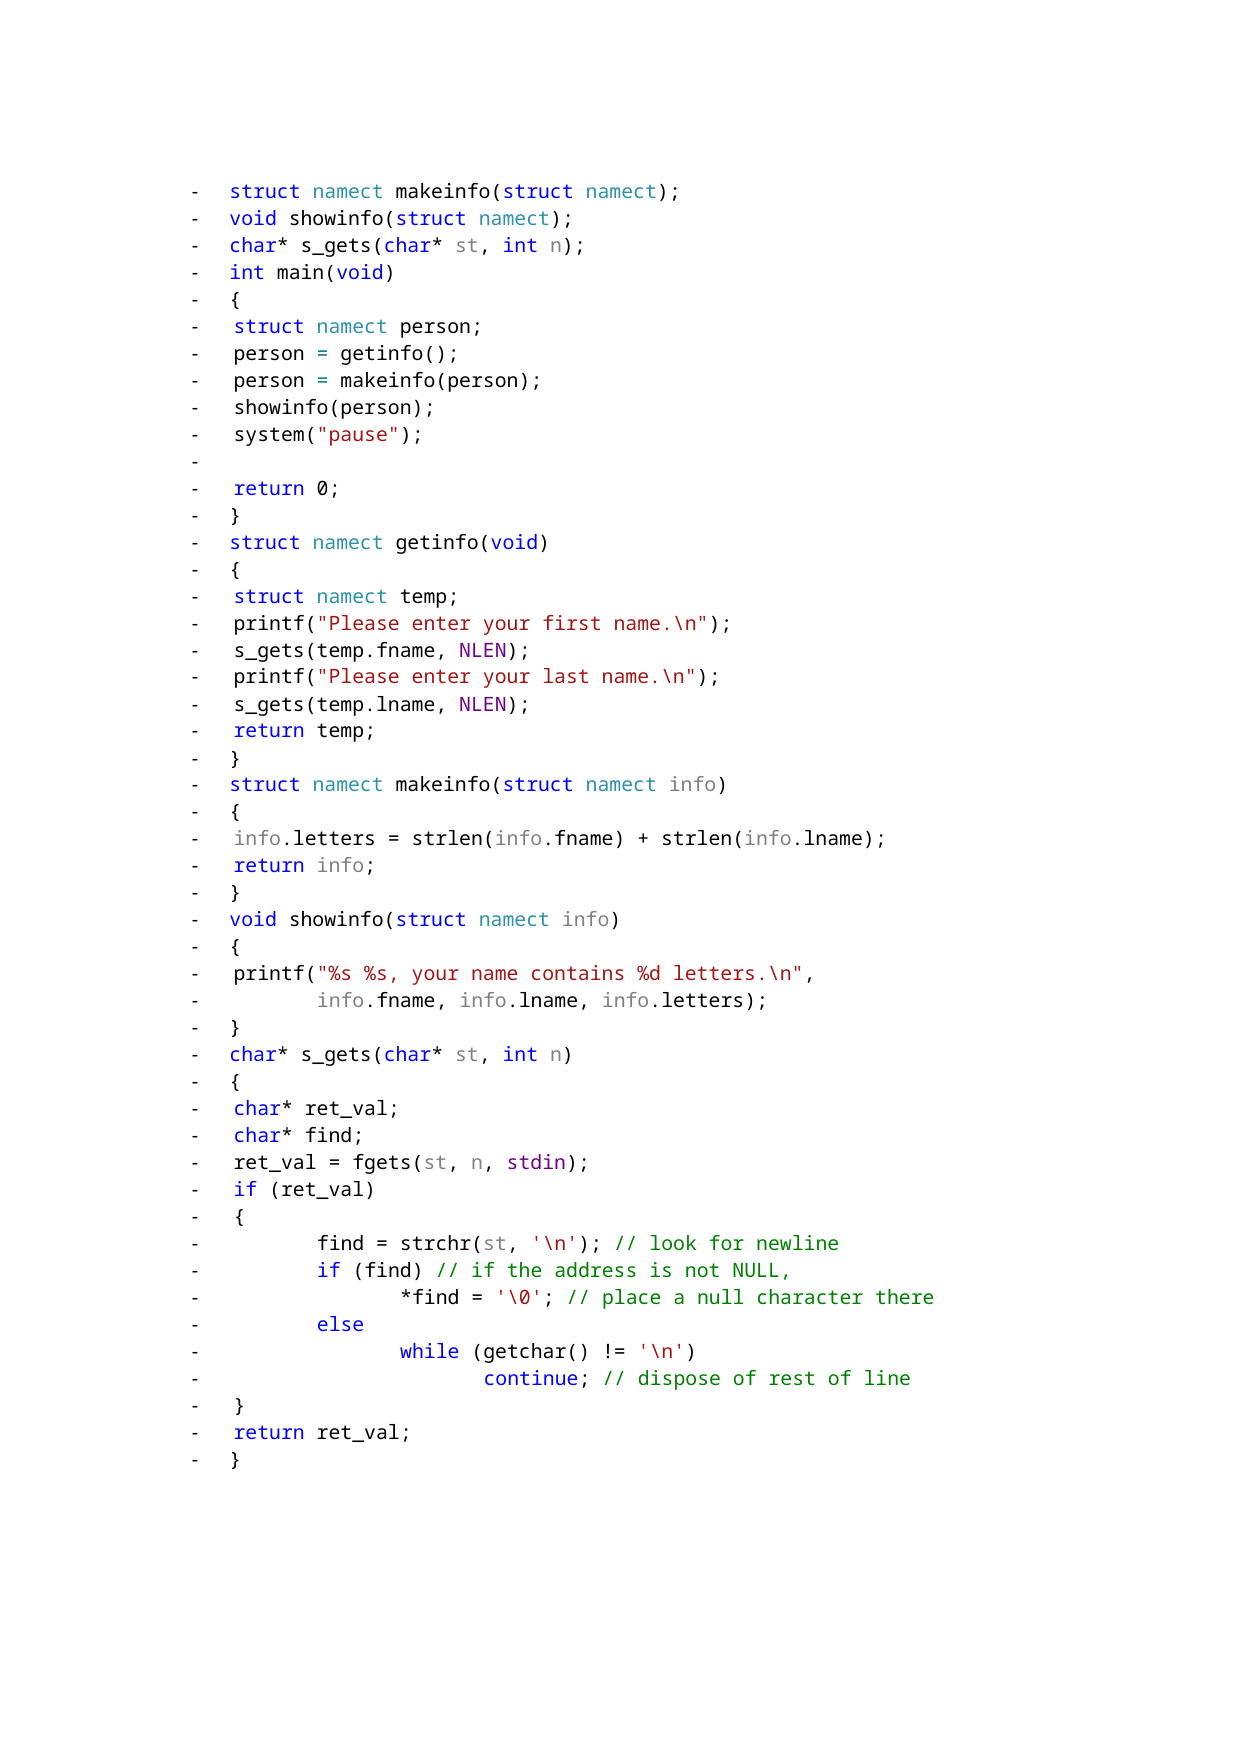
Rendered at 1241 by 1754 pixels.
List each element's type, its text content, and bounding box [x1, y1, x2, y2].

list char* ret_val; [192, 1094, 1090, 1121]
list struct namect person; [192, 312, 1090, 339]
list void showinfo(struct namect info) [192, 906, 1090, 933]
list continue; // dispose of rest of line [192, 1364, 1090, 1391]
list { [192, 933, 1090, 959]
list showinfo(person); [192, 393, 1090, 420]
list s_gets(temp.fname, NLEN); [192, 636, 1090, 663]
list } [192, 1445, 1090, 1472]
list return 0; [192, 474, 1090, 501]
list return ret_val; [192, 1418, 1090, 1445]
list { [192, 1067, 1090, 1094]
list person = getinfo(); [192, 339, 1090, 366]
list find = strchr(st, '\n'); // look for newline [192, 1229, 1090, 1256]
list { [192, 555, 1090, 582]
list info.letters = strlen(info.fname) + strlen(info.lname); [192, 825, 1090, 852]
list ret_val = fgets(st, n, stdin); [192, 1148, 1090, 1175]
list { [192, 1202, 1090, 1229]
list struct namect temp; [192, 582, 1090, 609]
list info.fname, info.lname, info.letters); [192, 987, 1090, 1013]
list } [192, 1391, 1090, 1418]
list } [192, 879, 1090, 906]
list if (find) // if the address is not NULL, [192, 1256, 1090, 1283]
list printf("Please enter your last name.\n"); [192, 663, 1090, 690]
list } [192, 744, 1090, 771]
list char* find; [192, 1121, 1090, 1148]
list struct namect getinfo(void) [192, 528, 1090, 555]
list printf("%s %s, your name contains %d letters.\n", [192, 959, 1090, 987]
list return temp; [192, 717, 1090, 744]
list *find = '\0'; // place a null character there [192, 1283, 1090, 1310]
list char* s_gets(char* st, int n) [192, 1041, 1090, 1067]
list int main(void) [192, 258, 1090, 285]
list } [192, 501, 1090, 528]
list } [192, 1013, 1090, 1041]
list s_gets(temp.lname, NLEN); [192, 690, 1090, 717]
list printf("Please enter your first name.\n"); [192, 609, 1090, 636]
list else [192, 1310, 1090, 1337]
list char* s_gets(char* st, int n); [192, 231, 1090, 258]
list system("pause"); [192, 420, 1090, 447]
list return info; [192, 852, 1090, 879]
list struct namect makeinfo(struct namect); [192, 177, 1090, 204]
list { [192, 285, 1090, 312]
list void showinfo(struct namect); [192, 204, 1090, 231]
list { [192, 798, 1090, 825]
list person = makeinfo(person); [192, 366, 1090, 393]
list while (getchar() != '\n') [192, 1337, 1090, 1364]
list if (ret_val) [192, 1175, 1090, 1202]
list struct namect makeinfo(struct namect info) [192, 771, 1090, 798]
